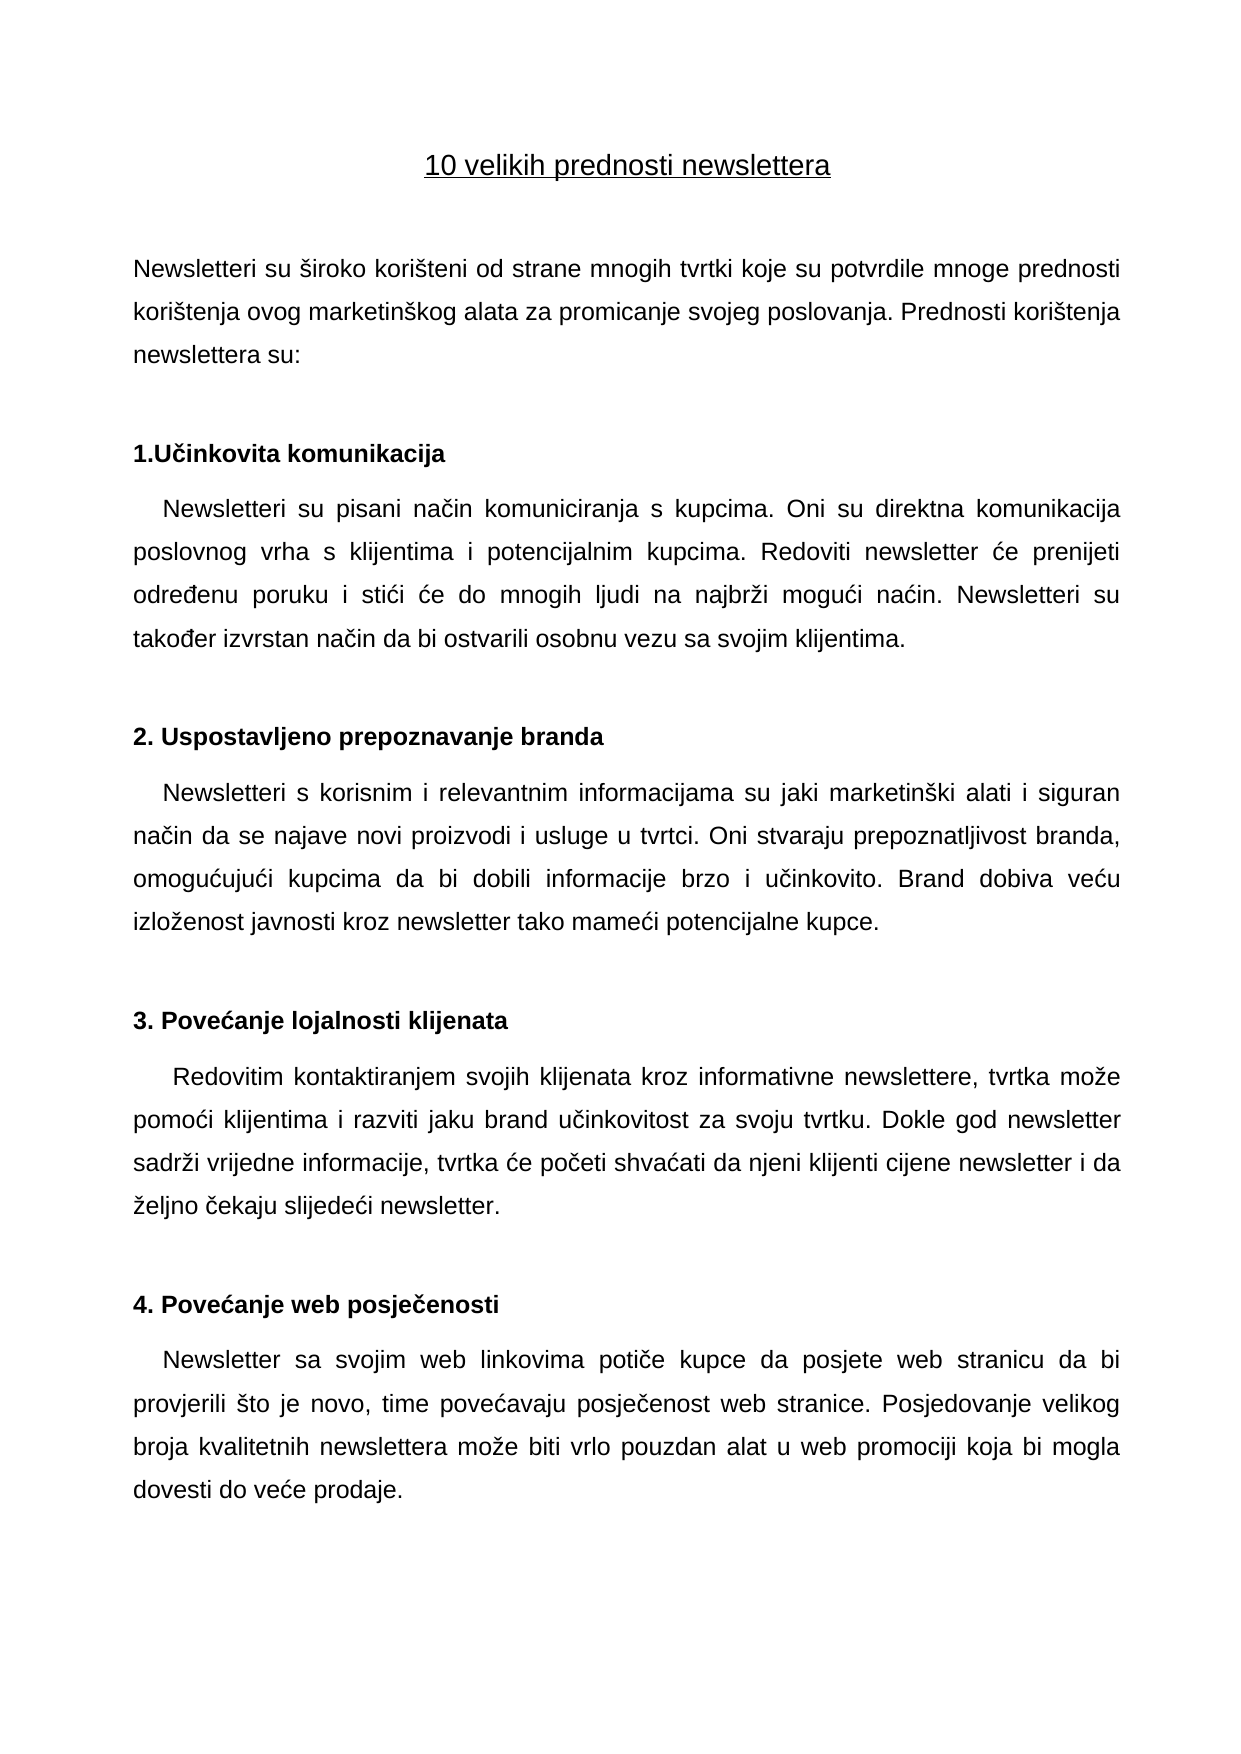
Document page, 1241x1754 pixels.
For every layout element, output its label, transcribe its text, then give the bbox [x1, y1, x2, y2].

text 10 velikih prednosti newslettera [133, 148, 1122, 181]
text Redovitim kontaktiranjem svojih klijenata kroz informativne newslettere, tvrtka može pomoći klijentima i razviti jaku brand učinkovitost za svoju tvrtku. Dokle god newsletter sadrži vrijedne informacije, tvrtka će početi shvaćati da njeni klijenti cijene newsletter i da željno čekaju slijedeći newsletter. [133, 1062, 1122, 1220]
text 3. Povećanje lojalnosti klijenata [133, 963, 1122, 1035]
text Newsletteri s korisnim i relevantnim informacijama su jaki marketinški alati i siguran način da se najave novi proizvodi i usluge u tvrtci. Oni stvaraju prepoznatljivost branda, omogućujući kupcima da bi dobili informacije brzo i učinkovito. Brand dobiva veću izloženost javnosti kroz newsletter tako mameći potencijalne kupce. [133, 778, 1122, 936]
text Newsletteri su pisani način komuniciranja s kupcima. Oni su direktna komunikacija poslovnog vrha s klijentima i potencijalnim kupcima. Redoviti newsletter će prenijeti određenu poruku i stići će do mnogih ljudi na najbrži mogući naćin. Newsletteri su također izvrstan način da bi ostvarili osobnu vezu sa svojim klijentima. [133, 494, 1122, 652]
text 2. Uspostavljeno prepoznavanje branda [133, 679, 1122, 751]
text 1.Učinkovita komunikacija [133, 395, 1122, 467]
text Newsletteri su široko korišteni od strane mnogih tvrtki koje su potvrdile mnoge prednosti korištenja ovog marketinškog alata za promicanje svojeg poslovanja. Prednosti korištenja newslettera su: [133, 210, 1122, 368]
text Newsletter sa svojim web linkovima potiče kupce da posjete web stranicu da bi provjerili što je novo, time povećavaju posječenost web stranice. Posjedovanje velikog broja kvalitetnih newslettera može biti vrlo pouzdan alat u web promociji koja bi mogla dovesti do veće prodaje. [133, 1345, 1122, 1503]
text 4. Povećanje web posječenosti [133, 1247, 1122, 1318]
